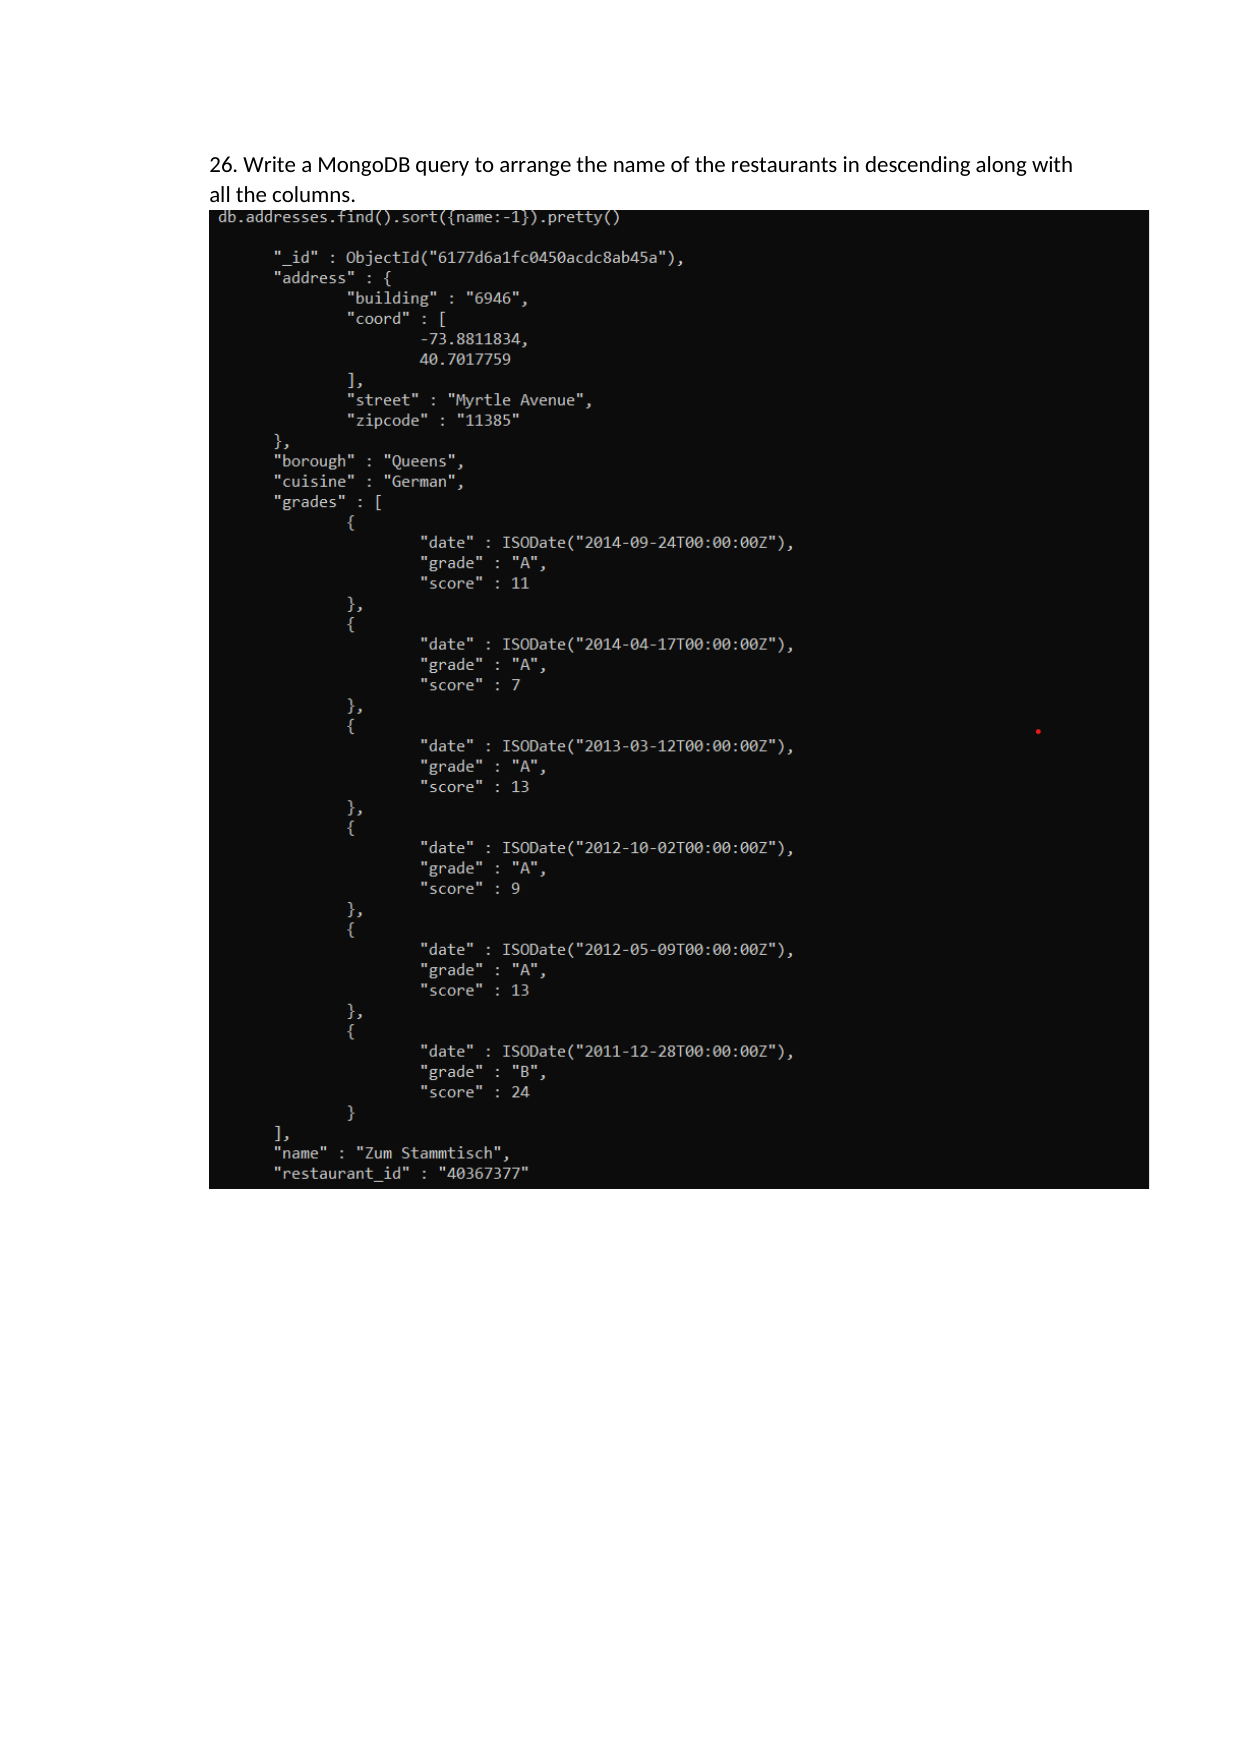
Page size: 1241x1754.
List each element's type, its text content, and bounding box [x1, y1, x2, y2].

text 26. Write a MongoDB query to arrange the name of the restaurants in descending along with all the columns. [209, 150, 1090, 210]
picture [209, 210, 1150, 1189]
